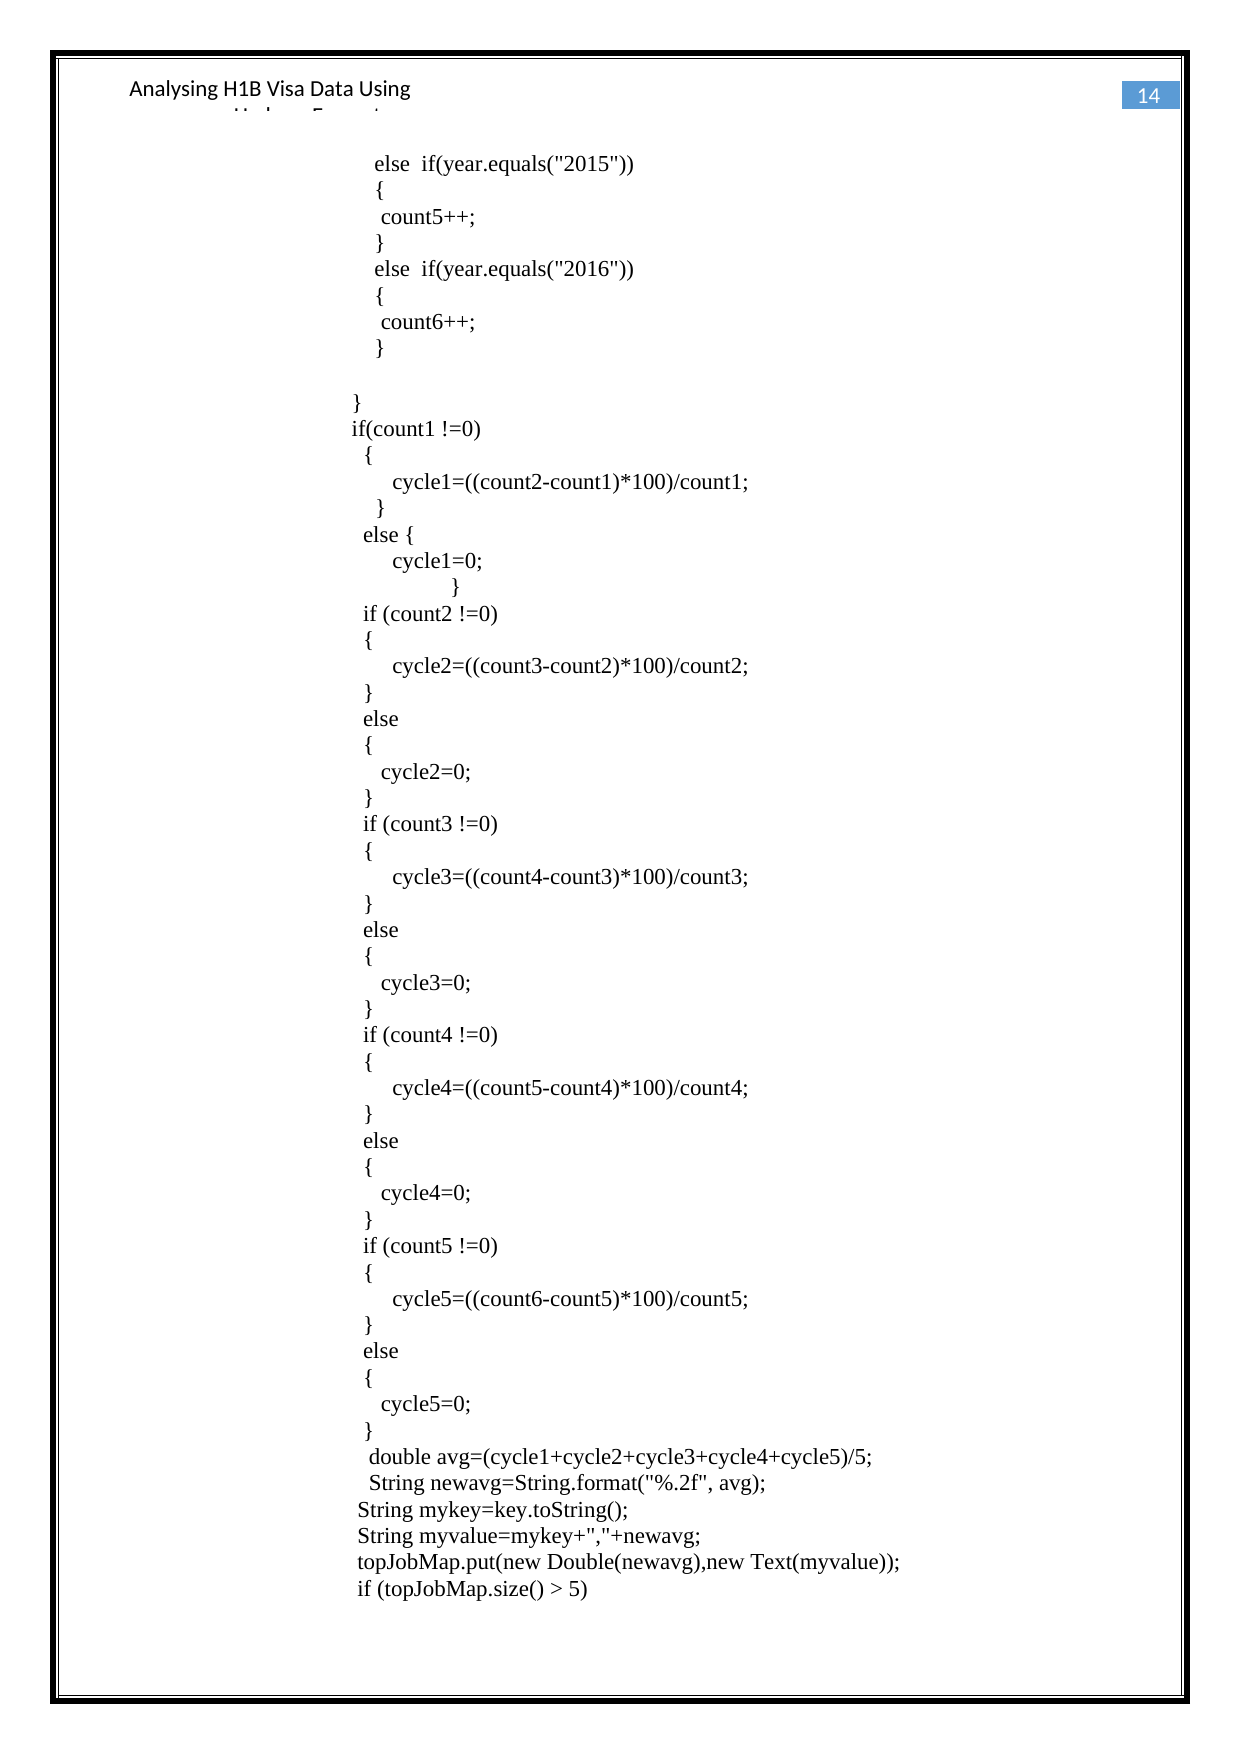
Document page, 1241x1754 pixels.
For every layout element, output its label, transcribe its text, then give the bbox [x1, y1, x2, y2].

text cycle1=((count2-count1)*100)/count1; [150, 468, 1090, 494]
text if (count5 !=0) [150, 1232, 1090, 1258]
text } [150, 1100, 1090, 1127]
text cycle3=((count4-count3)*100)/count3; [150, 863, 1090, 889]
text else { [150, 521, 1090, 547]
text } [150, 995, 1090, 1021]
text { [150, 731, 1090, 758]
text { [150, 1364, 1090, 1390]
text cycle5=((count6-count5)*100)/count5; [150, 1285, 1090, 1311]
text { [150, 442, 1090, 468]
text else if(year.equals("2016")) [150, 255, 1090, 282]
text if (count4 !=0) [150, 1021, 1090, 1048]
text double avg=(cycle1+cycle2+cycle3+cycle4+cycle5)/5; [150, 1443, 1090, 1469]
text topJobMap.put(new Double(newavg),new Text(myvalue)); [150, 1548, 1090, 1575]
text cycle1=0; [150, 547, 1090, 573]
text if (count2 !=0) [150, 600, 1090, 626]
text cycle4=0; [150, 1179, 1090, 1206]
text cycle2=0; [150, 758, 1090, 784]
text else [150, 1127, 1090, 1153]
text if (count3 !=0) [150, 811, 1090, 837]
text count6++; [150, 308, 1090, 334]
text } [150, 889, 1090, 916]
text } [150, 1311, 1090, 1338]
text String newavg=String.format("%.2f", avg); [150, 1469, 1090, 1496]
text { [150, 1048, 1090, 1074]
text else if(year.equals("2015")) [150, 150, 1090, 176]
text } [150, 679, 1090, 705]
text } [150, 1417, 1090, 1443]
text else [150, 705, 1090, 731]
text } [150, 494, 1090, 521]
text else [150, 1338, 1090, 1364]
text cycle5=0; [150, 1390, 1090, 1417]
text } [150, 784, 1090, 811]
text { [150, 1153, 1090, 1179]
text else [150, 916, 1090, 942]
text String mykey=key.toString(); [150, 1496, 1090, 1522]
text { [150, 626, 1090, 652]
text count5++; [150, 203, 1090, 229]
text { [150, 1258, 1090, 1285]
text cycle4=((count5-count4)*100)/count4; [150, 1074, 1090, 1100]
text { [150, 176, 1090, 203]
text { [150, 837, 1090, 863]
text { [150, 942, 1090, 969]
text } [150, 573, 1090, 600]
text } [150, 229, 1090, 255]
text if(count1 !=0) [150, 415, 1090, 442]
text { [150, 282, 1090, 308]
text cycle3=0; [150, 969, 1090, 995]
text } [150, 389, 1090, 415]
text } [150, 334, 1090, 361]
text if (topJobMap.size() > 5) [150, 1575, 1090, 1601]
text } [150, 1206, 1090, 1232]
text cycle2=((count3-count2)*100)/count2; [150, 652, 1090, 679]
text String myvalue=mykey+","+newavg; [150, 1522, 1090, 1548]
